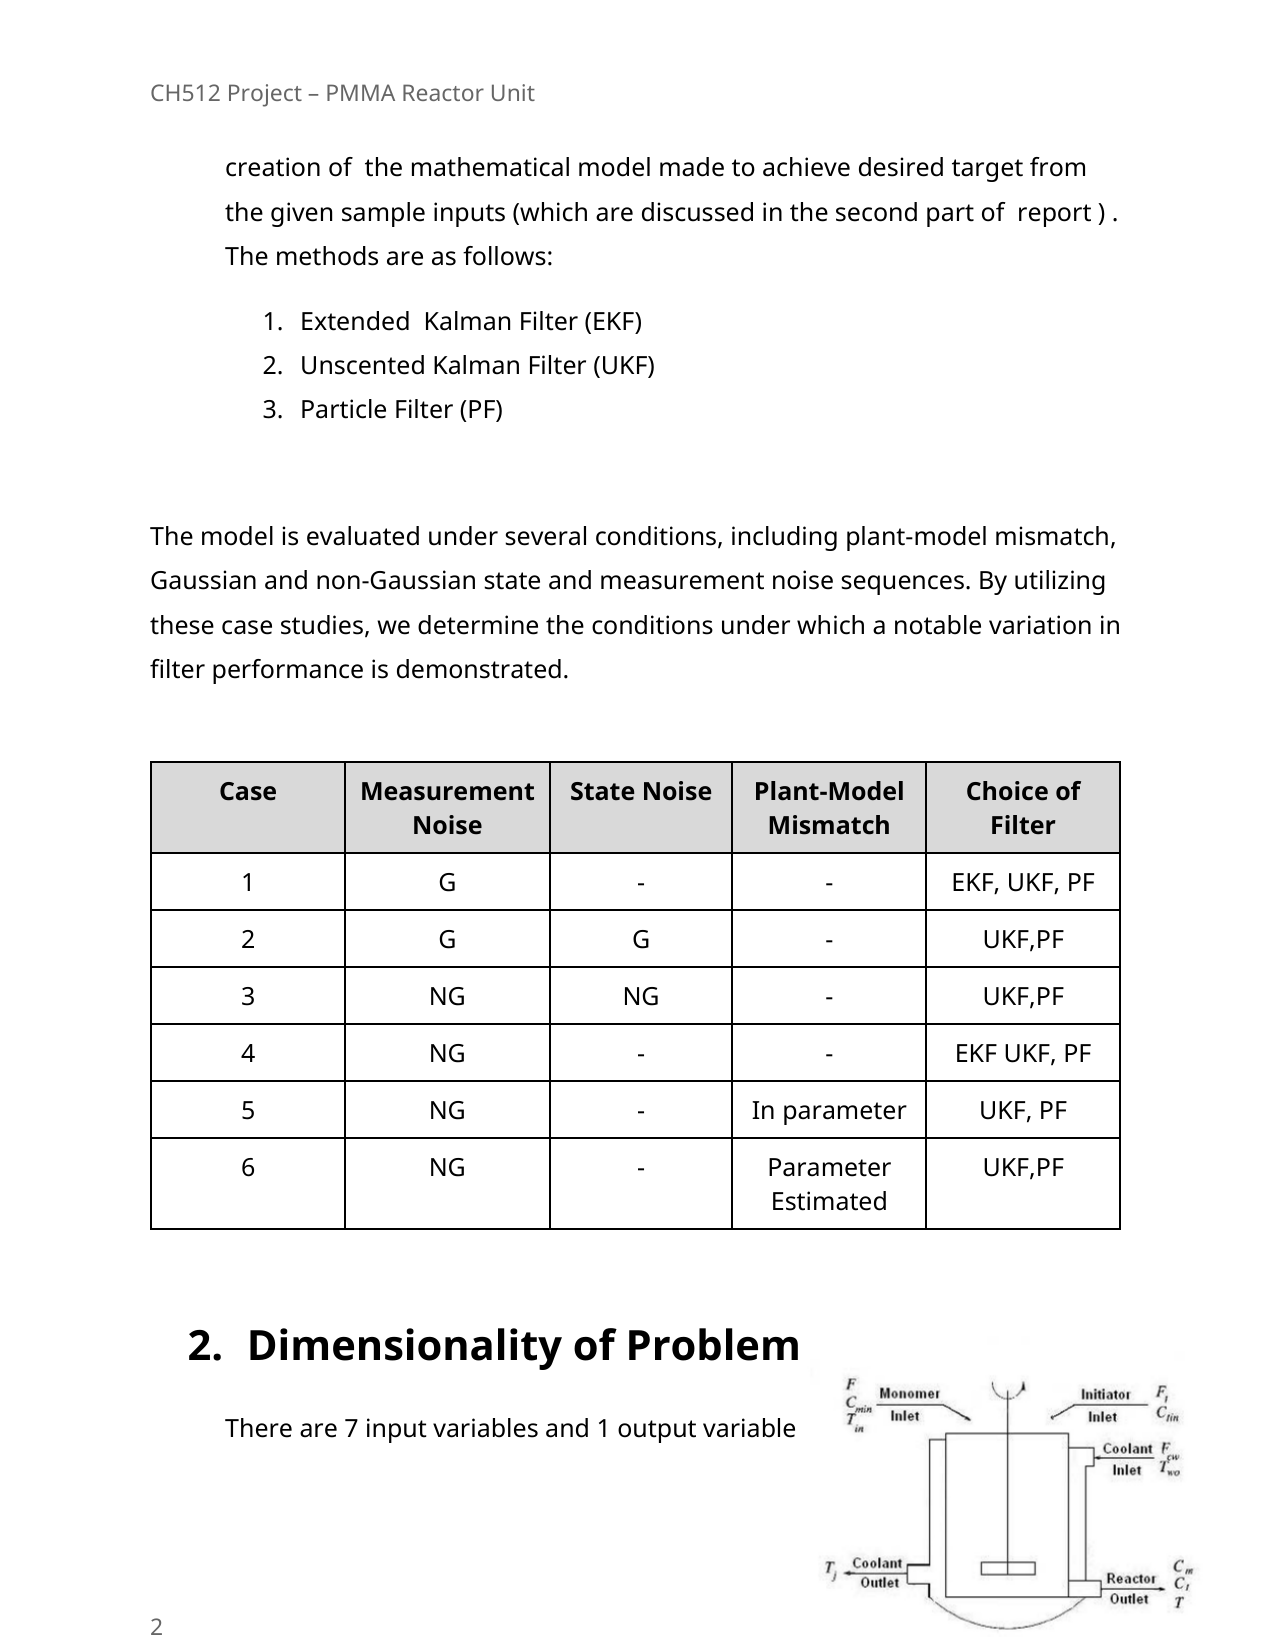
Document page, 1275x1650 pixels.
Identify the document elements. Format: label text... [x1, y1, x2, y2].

table_cell EKF, UKF, PF [927, 854, 1119, 909]
table_cell NG [551, 968, 731, 1023]
table_cell 4 [152, 1025, 344, 1080]
table_cell - [551, 854, 731, 909]
table_cell In parameter [733, 1082, 925, 1137]
table_cell 3 [152, 968, 344, 1023]
table_cell - [551, 1139, 731, 1228]
table_header Measurement Noise [346, 763, 549, 852]
table_cell UKF, PF [927, 1082, 1119, 1137]
table_cell 2 [152, 911, 344, 966]
table_header Choice of Filter [927, 763, 1119, 852]
table_cell - [733, 854, 925, 909]
table_cell Parameter Estimated [733, 1139, 925, 1228]
table_cell 5 [152, 1082, 344, 1137]
table_cell G [346, 911, 549, 966]
text The model is evaluated under several conditions, including plant-model mismatch, Gaussian and non-Gaussian state and measurement noise sequences. By utilizing these case studies, we determine the conditions under which a notable variation in filter performance is demonstrated. [150, 519, 1125, 686]
table_cell NG [346, 1139, 549, 1228]
list Unscented Kalman Filter (UKF) [262, 348, 1125, 382]
table_cell - [733, 968, 925, 1023]
list Particle Filter (PF) [262, 392, 1125, 426]
table_cell UKF,PF [927, 911, 1119, 966]
table_cell NG [346, 1082, 549, 1137]
table_cell - [551, 1082, 731, 1137]
list Extended Kalman Filter (EKF) [262, 304, 1125, 338]
text There are 7 input variables and 1 output variable [225, 1411, 1125, 1444]
table_cell - [551, 1025, 731, 1080]
table_cell NG [346, 1025, 549, 1080]
table_cell 1 [152, 854, 344, 909]
table_cell UKF,PF [927, 1139, 1119, 1228]
table_cell G [551, 911, 731, 966]
table_header State Noise [551, 763, 731, 852]
picture [806, 1323, 1246, 1637]
table_cell 6 [152, 1139, 344, 1228]
list Dimensionality of Problem [187, 1316, 1125, 1373]
table_header Case [152, 763, 344, 852]
table_cell G [346, 854, 549, 909]
table_cell - [733, 911, 925, 966]
table_cell NG [346, 968, 549, 1023]
table_cell EKF UKF, PF [927, 1025, 1119, 1080]
table_cell - [733, 1025, 925, 1080]
table_cell UKF,PF [927, 968, 1119, 1023]
table_header Plant-Model Mismatch [733, 763, 925, 852]
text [225, 150, 1125, 273]
